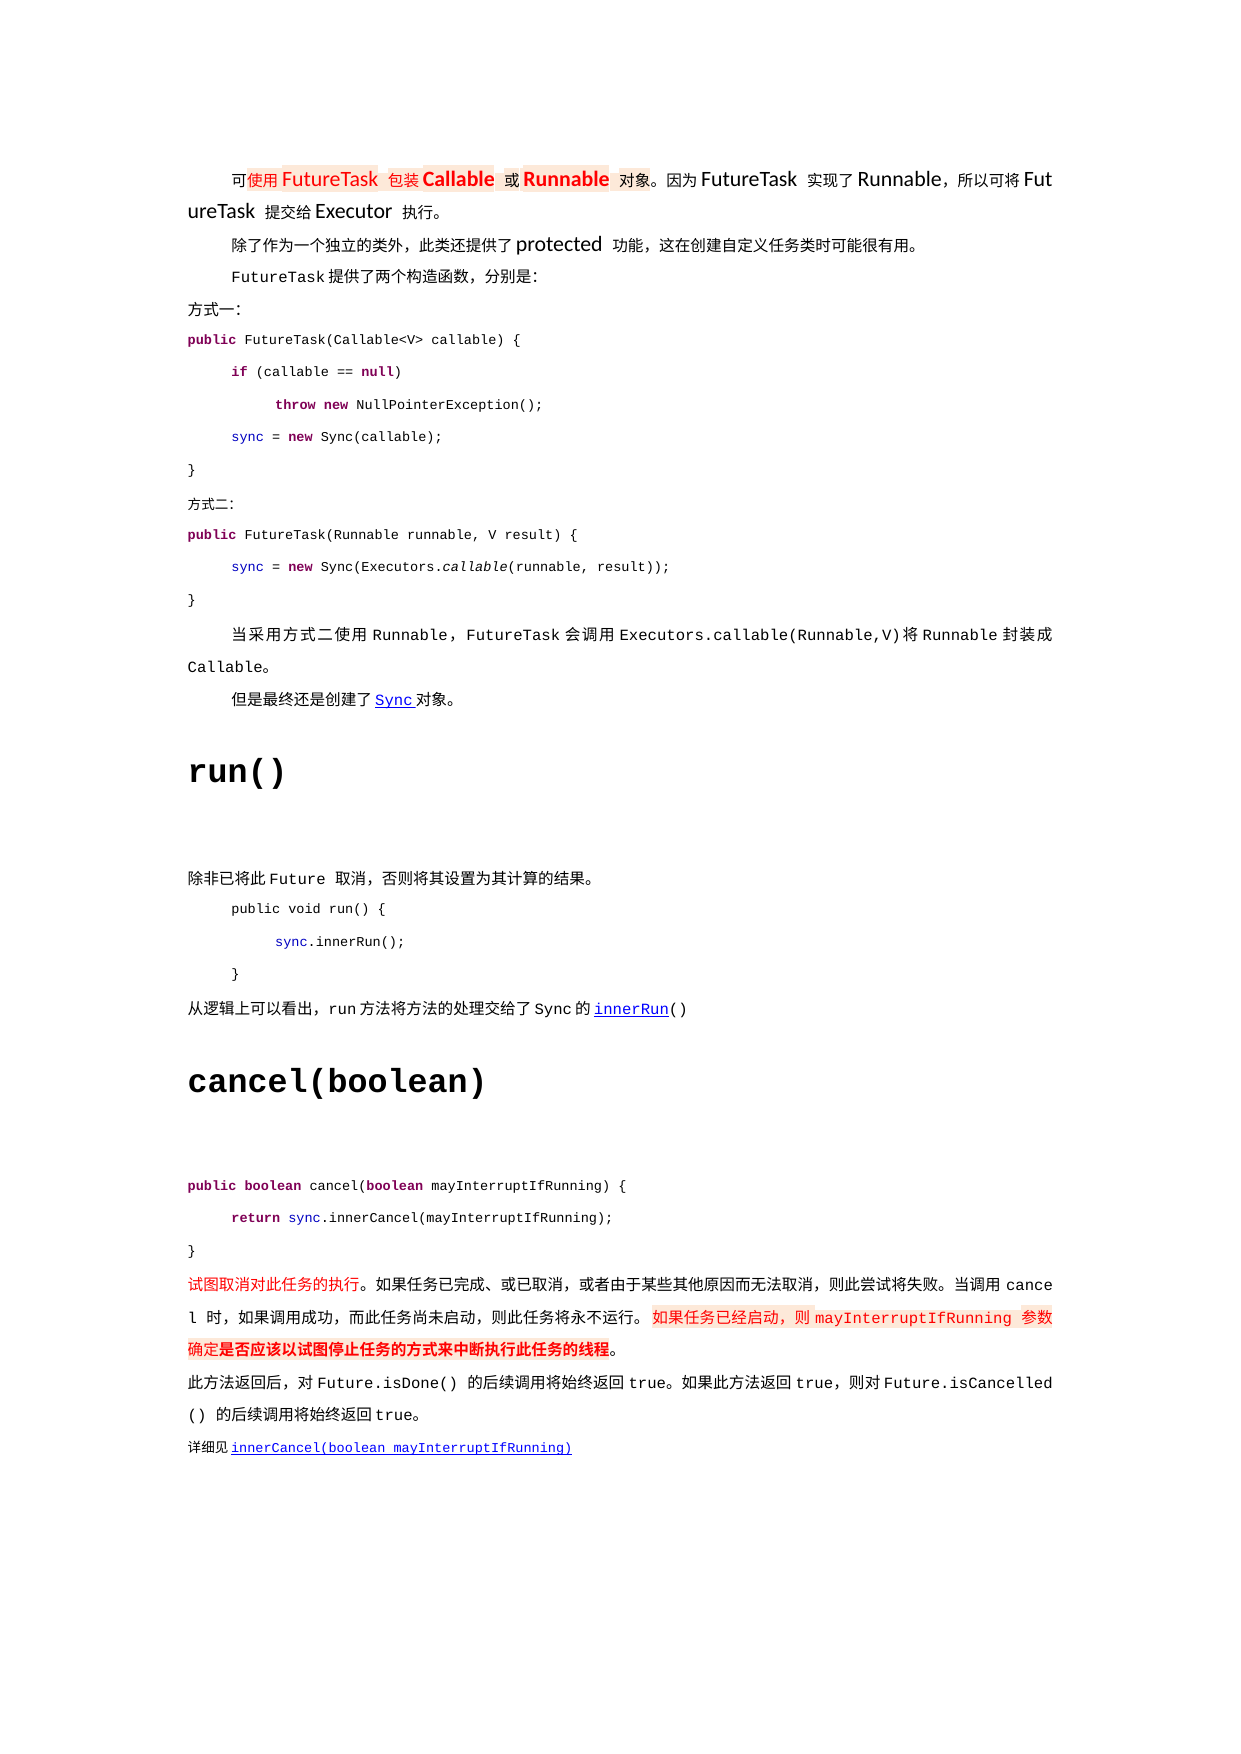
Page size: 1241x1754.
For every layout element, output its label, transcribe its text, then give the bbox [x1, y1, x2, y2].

text 此方法返回后，对 Future.isDone() 的后续调用将始终返回 true。如果此方法返回 true，则对 Future.isCancelled() 的后续调用将始终返回true。 [187, 1365, 1053, 1430]
subtitle run() [187, 742, 1053, 807]
text public FutureTask(Callable<V> callable) { [187, 324, 1053, 357]
text sync.innerRun(); [187, 926, 1053, 959]
text 从逻辑上可以看出，run方法将方法的处理交给了Sync的innerRun() [187, 991, 1053, 1024]
text FutureTask提供了两个构造函数，分别是： [187, 259, 1053, 292]
text throw new NullPointerException(); [187, 389, 1053, 422]
text 除了作为一个独立的类外，此类还提供了protected 功能，这在创建自定义任务类时可能很有用。 [187, 227, 1053, 259]
subtitle cancel(boolean) [187, 1051, 1053, 1116]
text if (callable == null) [187, 357, 1053, 389]
text sync = new Sync(Executors.callable(runnable, result)); [187, 552, 1053, 584]
text sync = new Sync(callable); [187, 422, 1053, 454]
text } [187, 1235, 1053, 1268]
text return sync.innerCancel(mayInterruptIfRunning); [187, 1203, 1053, 1235]
text 但是最终还是创建了Sync对象。 [187, 682, 1053, 714]
text 方式二： [187, 487, 1053, 519]
text 方式一： [187, 292, 1053, 324]
text public FutureTask(Runnable runnable, V result) { [187, 519, 1053, 552]
text } [187, 454, 1053, 487]
text 当采用方式二使用Runnable，FutureTask会调用Executors.callable(Runnable,V)将Runnable封装成Callable。 [187, 617, 1053, 682]
text 详细见innerCancel(boolean mayInterruptIfRunning) [187, 1430, 1053, 1463]
text public void run() { [187, 894, 1053, 926]
text } [187, 584, 1053, 617]
text 可使用 FutureTask 包装 Callable 或 Runnable 对象。因为 FutureTask 实现了 Runnable，所以可将 FutureTask 提交给 Executor 执行。 [187, 162, 1053, 227]
text 除非已将此 Future 取消，否则将其设置为其计算的结果。 [187, 861, 1053, 894]
text public boolean cancel(boolean mayInterruptIfRunning) { [187, 1170, 1053, 1203]
text } [187, 959, 1053, 991]
text 试图取消对此任务的执行。如果任务已完成、或已取消，或者由于某些其他原因而无法取消，则此尝试将失败。当调用 cancel 时，如果调用成功，而此任务尚未启动，则此任务将永不运行。如果任务已经启动，则 mayInterruptIfRunning 参数确定是否应该以试图停止任务的方式来中断执行此任务的线程。 [187, 1268, 1053, 1365]
